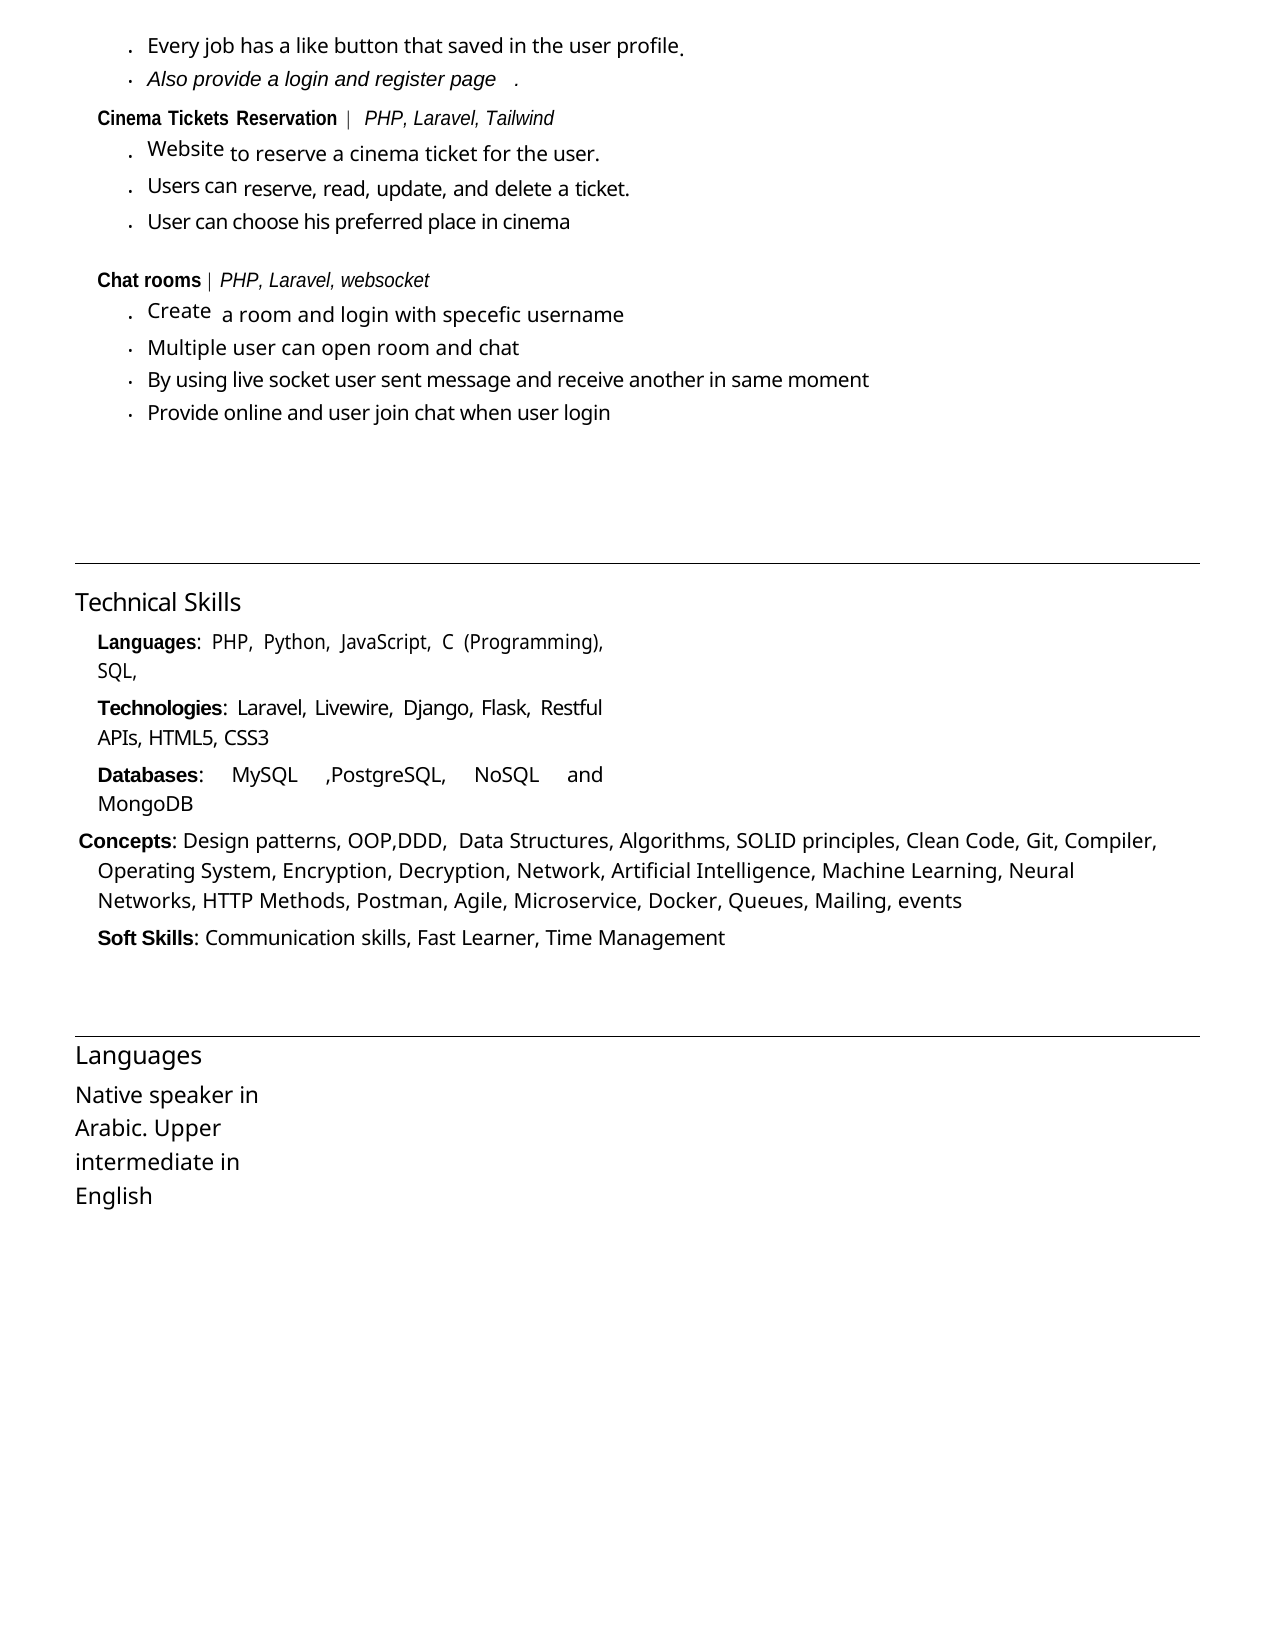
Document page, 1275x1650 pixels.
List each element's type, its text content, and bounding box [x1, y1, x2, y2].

text Databases: MySQL ,PostgreSQL, NoSQL and MongoDB [97, 760, 604, 818]
text Concepts: Design patterns, OOP,DDD, Data Structures, Algorithms, SOLID principles, Clean Code, Git, Compiler, Operating System, Encryption, Decryption, Network, Artificial Intelligence, Machine Learning, Neural Networks, HTTP Methods, Postman, Agile, Microservice, Docker, Queues, Mailing, events [78, 826, 1163, 914]
list By using live socket user sent message and receive another in same moment [128, 365, 1217, 394]
text Soft Skills: Communication skills, Fast Learner, Time Management [97, 923, 1217, 952]
text Technologies: Laravel, Livewire, Django, Flask, Restful APIs, HTML5, CSS3 [97, 693, 604, 751]
text Cinema Tickets Reservation | PHP, Laravel, Tailwind [97, 106, 1217, 130]
text Chat rooms | PHP, Laravel, websocket [64, 268, 1217, 292]
list Also provide a login and register page . [128, 67, 1217, 91]
list Provide online and user join chat when user login [128, 398, 1217, 426]
text Languages: PHP, Python, JavaScript, C (Programming), SQL, [97, 627, 604, 684]
text Native speaker in Arabic. Upper intermediate in English [75, 1078, 321, 1211]
list Website to reserve a cinema ticket for the user. [128, 134, 1217, 167]
list User can choose his preferred place in cinema [128, 207, 1217, 238]
list Multiple user can open room and chat [128, 333, 1217, 361]
list Users can reserve, read, update, and delete a ticket. [128, 171, 1217, 203]
subtitle Languages [75, 1005, 1217, 1071]
list Every job has a like button that saved in the user profile. [128, 31, 1217, 62]
subtitle Technical Skills [75, 531, 1217, 619]
list Create a room and login with specefic username [128, 296, 1217, 329]
